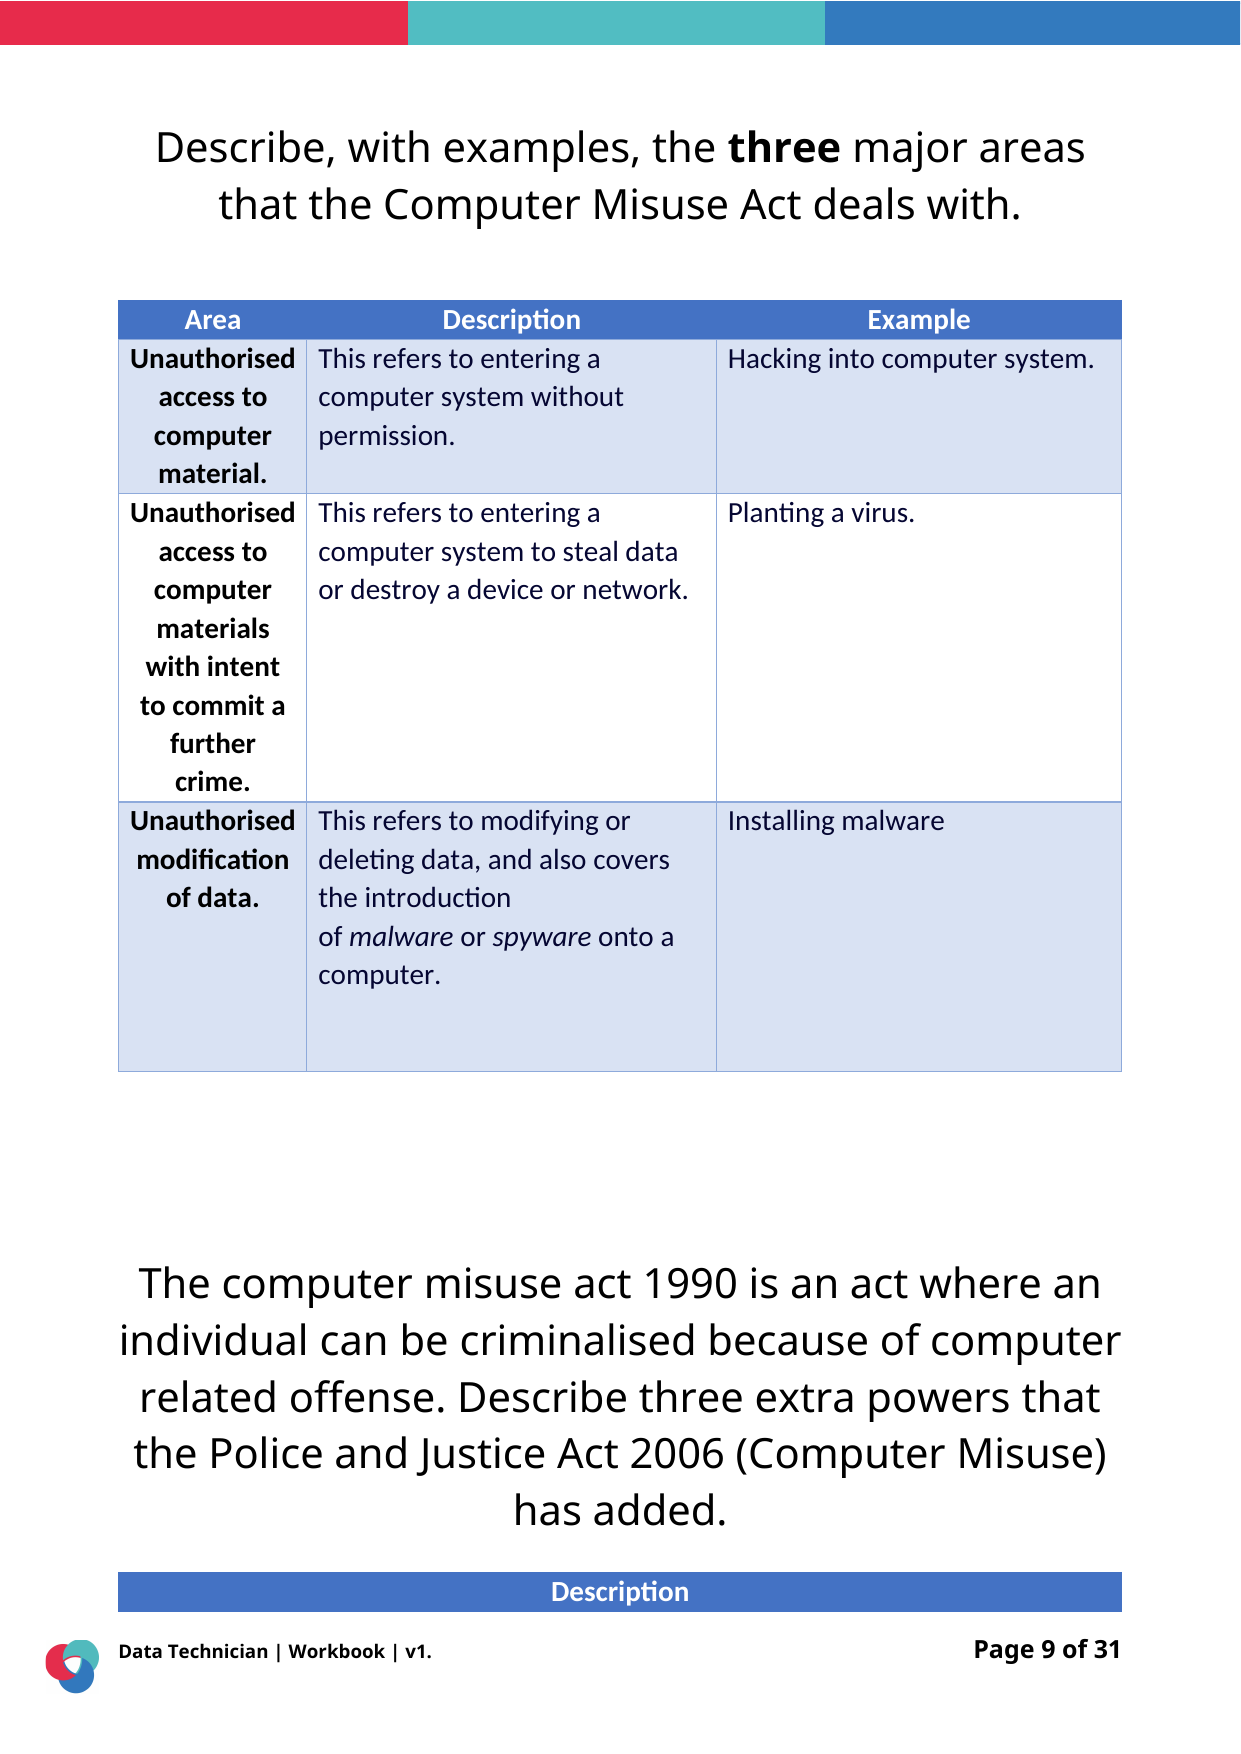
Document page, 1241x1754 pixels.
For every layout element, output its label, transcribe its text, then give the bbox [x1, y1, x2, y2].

table_header Area [119, 301, 306, 339]
table_cell This refers to entering a computer system to steal data or destroy a device or network. [307, 494, 716, 801]
table_cell Hacking into computer system. [717, 340, 1121, 493]
table_header Description [307, 301, 716, 339]
table_header Description [119, 1573, 1121, 1611]
picture [45, 1640, 100, 1694]
table_cell Unauthorised access to computer materials with intent to commit a further crime. [119, 494, 306, 801]
table_cell This refers to modifying or deleting data, and also covers the introduction of malware or spyware onto a computer. [307, 803, 716, 1071]
table_cell Unauthorised modification of data. [119, 803, 306, 1071]
text Describe, with examples, the three major areas that the Computer Misuse Act deals with. [118, 118, 1122, 232]
table_cell Planting a virus. [717, 494, 1121, 801]
text The computer misuse act 1990 is an act where an individual can be criminalised because of computer related offense. Describe three extra powers that the Police and Justice Act 2006 (Computer Misuse) has added. [118, 1254, 1122, 1538]
table_cell Unauthorised access to computer material. [119, 340, 306, 493]
table_cell This refers to entering a computer system without permission. [307, 340, 716, 493]
table_cell Installing malware [717, 803, 1121, 1071]
table_header Example [717, 301, 1121, 339]
